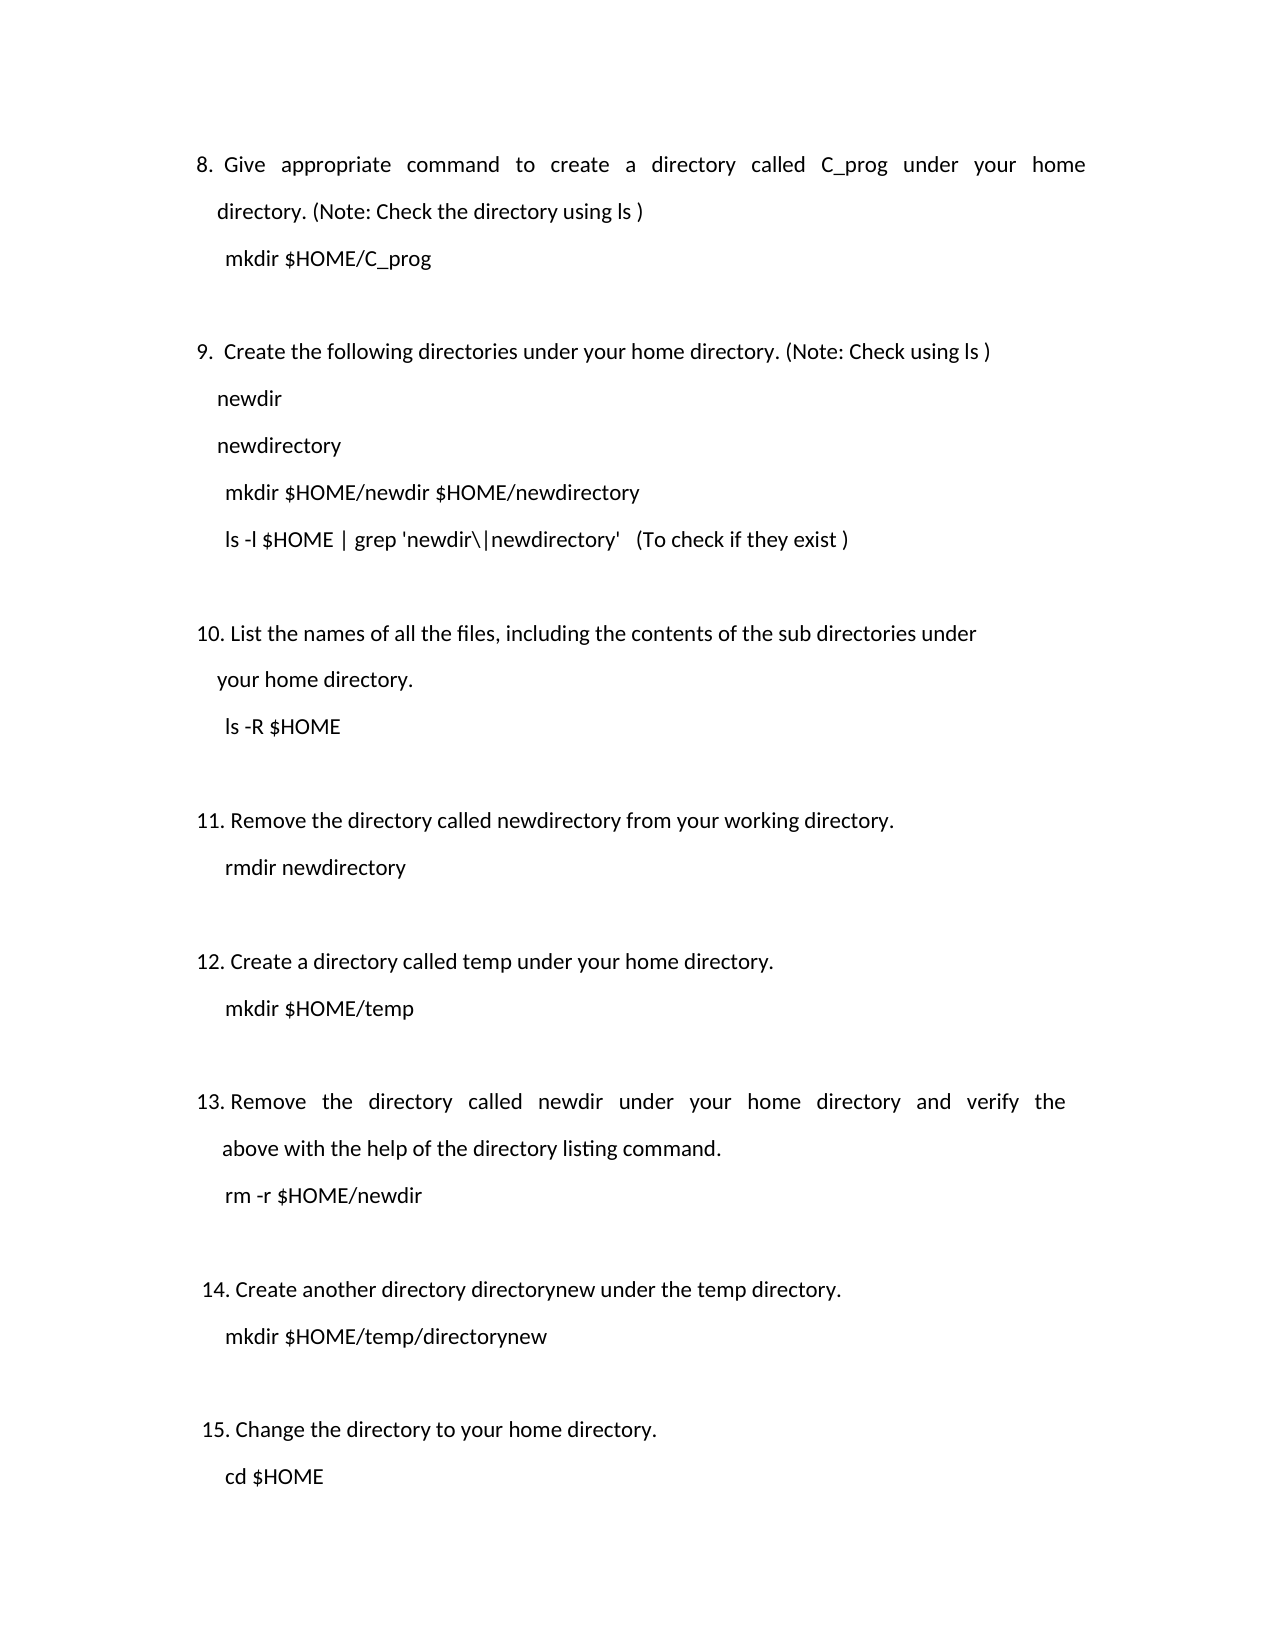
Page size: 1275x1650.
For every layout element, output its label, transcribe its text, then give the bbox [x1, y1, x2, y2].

text 8. Give appropriate command to create a directory called C_prog under your home [150, 150, 1125, 178]
text ls -R $HOME [150, 712, 1125, 741]
text 11. Remove the directory called newdirectory from your working directory. [150, 806, 1125, 834]
text 9. Create the following directories under your home directory. (Note: Check using ls ) [150, 337, 1125, 366]
text cd $HOME [150, 1462, 1125, 1491]
text 14. Create another directory directorynew under the temp directory. [150, 1275, 1125, 1303]
text mkdir $HOME/C_prog [150, 244, 1125, 272]
text above with the help of the directory listing command. [150, 1134, 1125, 1162]
text mkdir $HOME/newdir $HOME/newdirectory [150, 478, 1125, 506]
text mkdir $HOME/temp/directorynew [150, 1322, 1125, 1350]
text ls -l $HOME | grep 'newdir\|newdirectory' (To check if they exist ) [150, 525, 1125, 553]
text newdirectory [150, 431, 1125, 459]
text your home directory. [150, 666, 1125, 694]
text directory. (Note: Check the directory using ls ) [150, 197, 1125, 225]
text 12. Create a directory called temp under your home directory. [150, 947, 1125, 975]
text 15. Change the directory to your home directory. [150, 1416, 1125, 1444]
text rm -r $HOME/newdir [150, 1181, 1125, 1209]
text mkdir $HOME/temp [150, 994, 1125, 1022]
text 13. Remove the directory called newdir under your home directory and verify the [150, 1087, 1125, 1116]
text 10. List the names of all the files, including the contents of the sub directories under [150, 619, 1125, 647]
text rmdir newdirectory [150, 853, 1125, 881]
text newdir [150, 384, 1125, 412]
